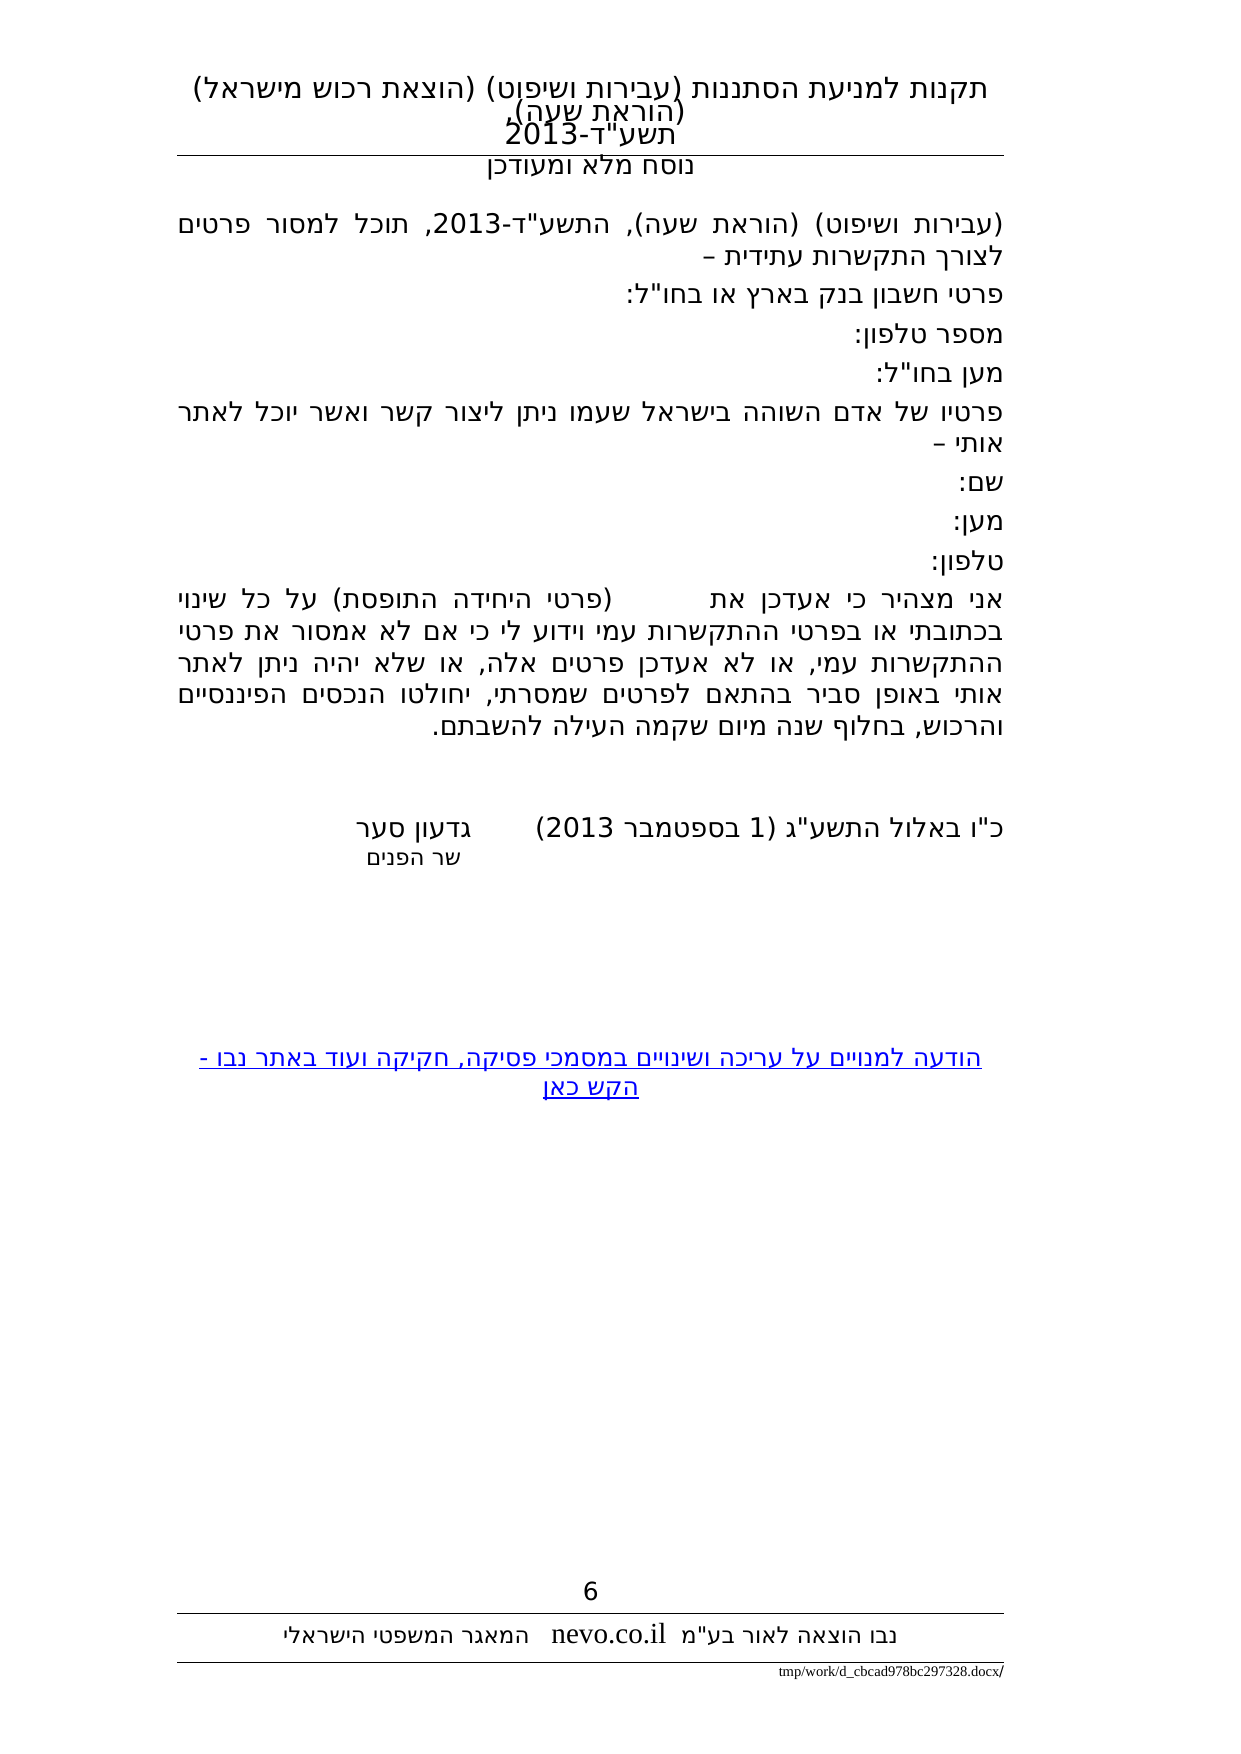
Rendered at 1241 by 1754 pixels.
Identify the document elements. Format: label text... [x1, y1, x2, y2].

text מען בחו"ל: [177, 357, 1004, 388]
text פרטיו של אדם השוהה בישראל שעמו ניתן ליצור קשר ואשר יוכל לאתר אותי – [177, 396, 1004, 459]
text אני מצהיר כי אעדכן את (פרטי היחידה התופסת) על כל שינוי בכתובתי או בפרטי ההתקשרות עמי וידוע לי כי אם לא אמסור את פרטי ההתקשרות עמי, או לא אעדכן פרטים אלה, או שלא יהיה ניתן לאתר אותי באופן סביר בהתאם לפרטים שמסרתי, יחולטו הנכסים הפיננסיים והרכוש, בחלוף שנה מיום שקמה העילה להשבתם. [177, 584, 1004, 742]
text כ"ו באלול התשע"ג (1 בספטמבר 2013) גדעון סער [177, 812, 1004, 844]
text מען: [177, 506, 1004, 537]
text הודעה למנויים על עריכה ושינויים במסמכי פסיקה, חקיקה ועוד באתר נבו - הקש כאן [177, 1043, 1004, 1101]
text שר הפנים [177, 844, 1004, 871]
text מספר טלפון: [177, 318, 1004, 349]
text טלפון: [177, 545, 1004, 576]
text פרטי חשבון בנק בארץ או בחו"ל: [177, 279, 1004, 310]
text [177, 208, 1004, 271]
text שם: [177, 467, 1004, 498]
